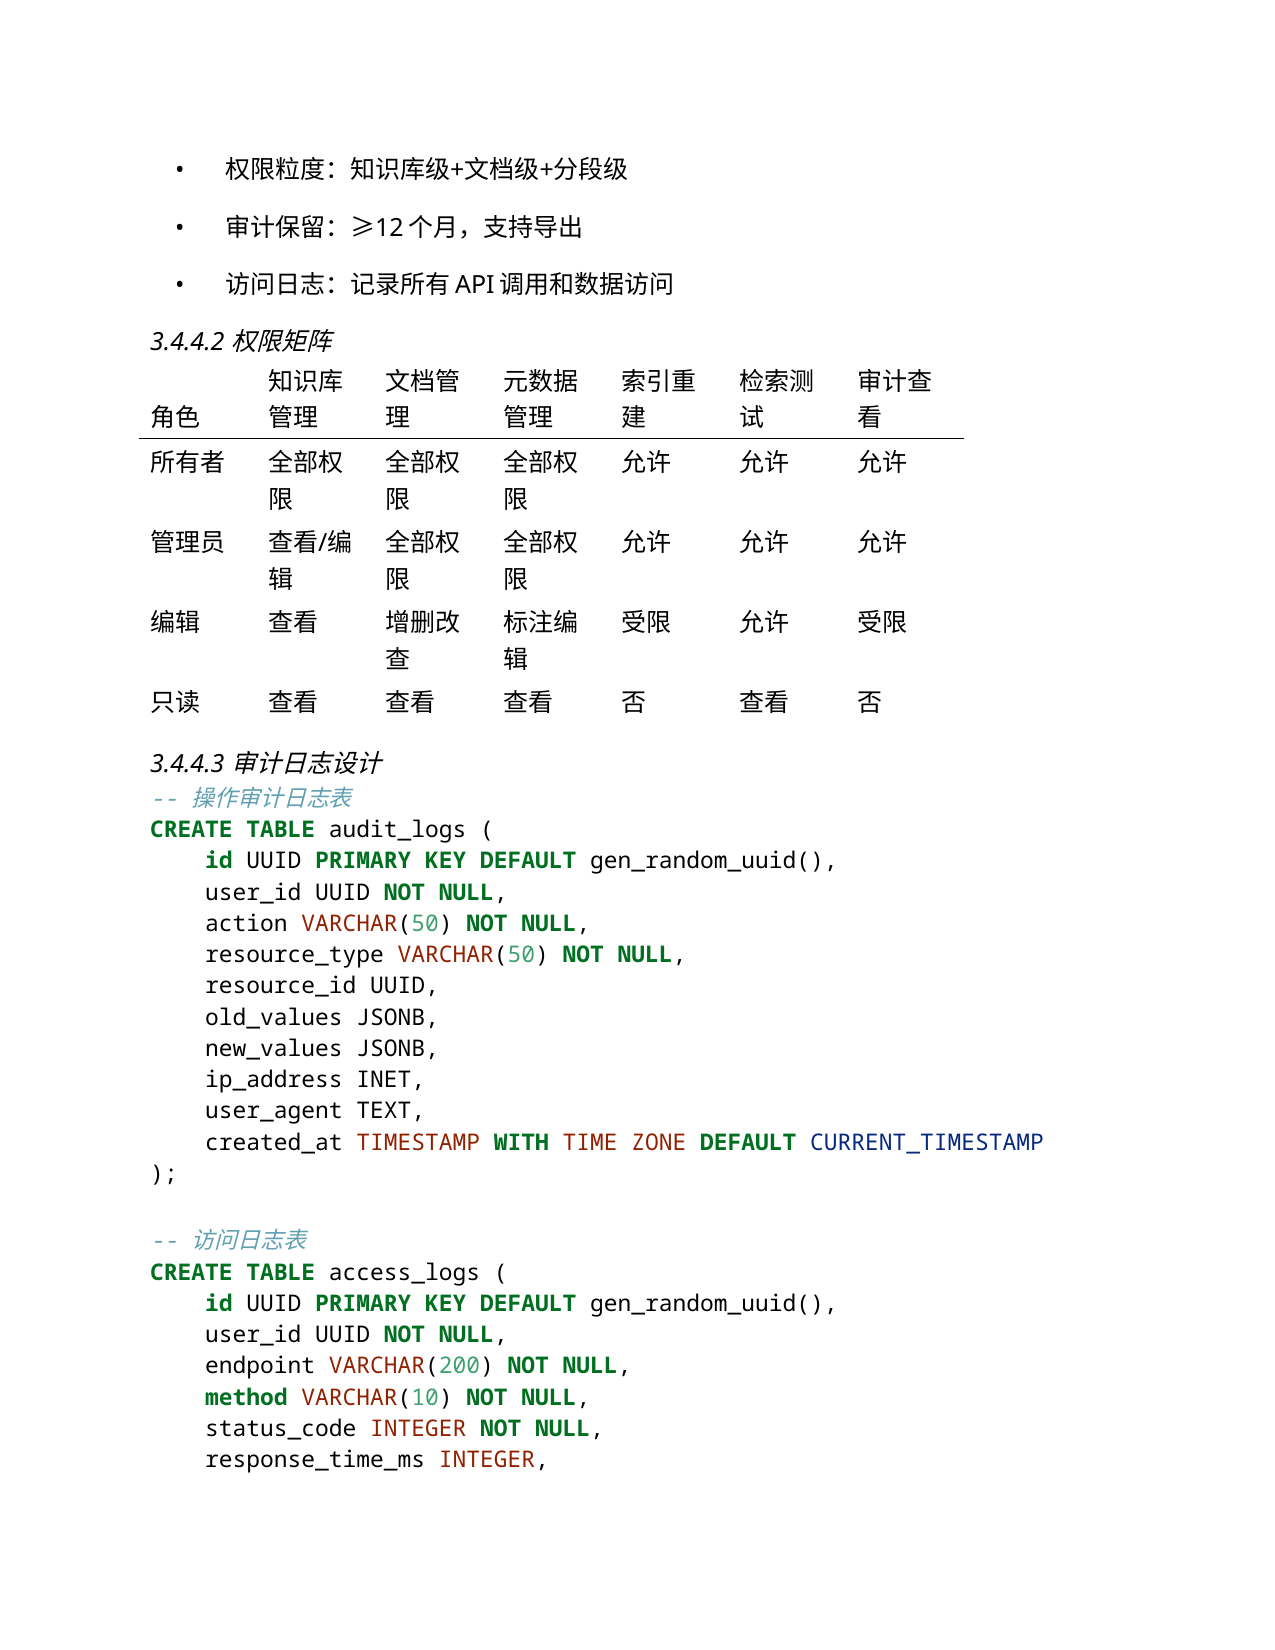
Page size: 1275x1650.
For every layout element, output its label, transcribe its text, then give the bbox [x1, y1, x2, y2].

table_cell 允许 [610, 439, 728, 519]
list 审计保留：≥12个月，支持导出 [175, 207, 1125, 243]
table_cell 只读 [139, 679, 257, 723]
table_cell 编辑 [139, 599, 257, 679]
table_cell 查看 [257, 679, 374, 723]
table_cell 查看 [257, 599, 374, 679]
table_cell 查看/编辑 [257, 519, 374, 599]
table_cell 受限 [846, 599, 963, 679]
table_cell 否 [610, 679, 728, 723]
list 访问日志：记录所有API调用和数据访问 [175, 264, 1125, 300]
table_cell 允许 [610, 519, 728, 599]
table_cell 允许 [728, 599, 846, 679]
subtitle 3.4.4.2 权限矩阵 [150, 321, 1125, 357]
table_cell 允许 [846, 519, 963, 599]
subtitle 3.4.4.3 审计日志设计 [150, 744, 1125, 780]
table_header 审计查看 [846, 358, 963, 437]
table_cell 全部权限 [374, 519, 492, 599]
table_cell 全部权限 [374, 439, 492, 519]
list 权限粒度：知识库级+文档级+分段级 [175, 150, 1125, 186]
table_cell 查看 [728, 679, 846, 723]
table_cell 全部权限 [257, 439, 374, 519]
table_cell 受限 [610, 599, 728, 679]
table_cell 全部权限 [492, 439, 610, 519]
table_cell 增删改查 [374, 599, 492, 679]
table_header 角色 [139, 358, 257, 437]
table_cell 标注编辑 [492, 599, 610, 679]
table_cell 允许 [846, 439, 963, 519]
table_cell 所有者 [139, 439, 257, 519]
table_cell 管理员 [139, 519, 257, 599]
table_header 索引重建 [610, 358, 728, 437]
table_header 知识库管理 [257, 358, 374, 437]
table_cell 否 [846, 679, 963, 723]
table_cell 允许 [728, 439, 846, 519]
table_header 检索测试 [728, 358, 846, 437]
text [150, 780, 1125, 1474]
table_cell 允许 [728, 519, 846, 599]
table_header 元数据管理 [492, 358, 610, 437]
table_cell 查看 [492, 679, 610, 723]
table_cell 全部权限 [492, 519, 610, 599]
table_cell 查看 [374, 679, 492, 723]
table_header 文档管理 [374, 358, 492, 437]
